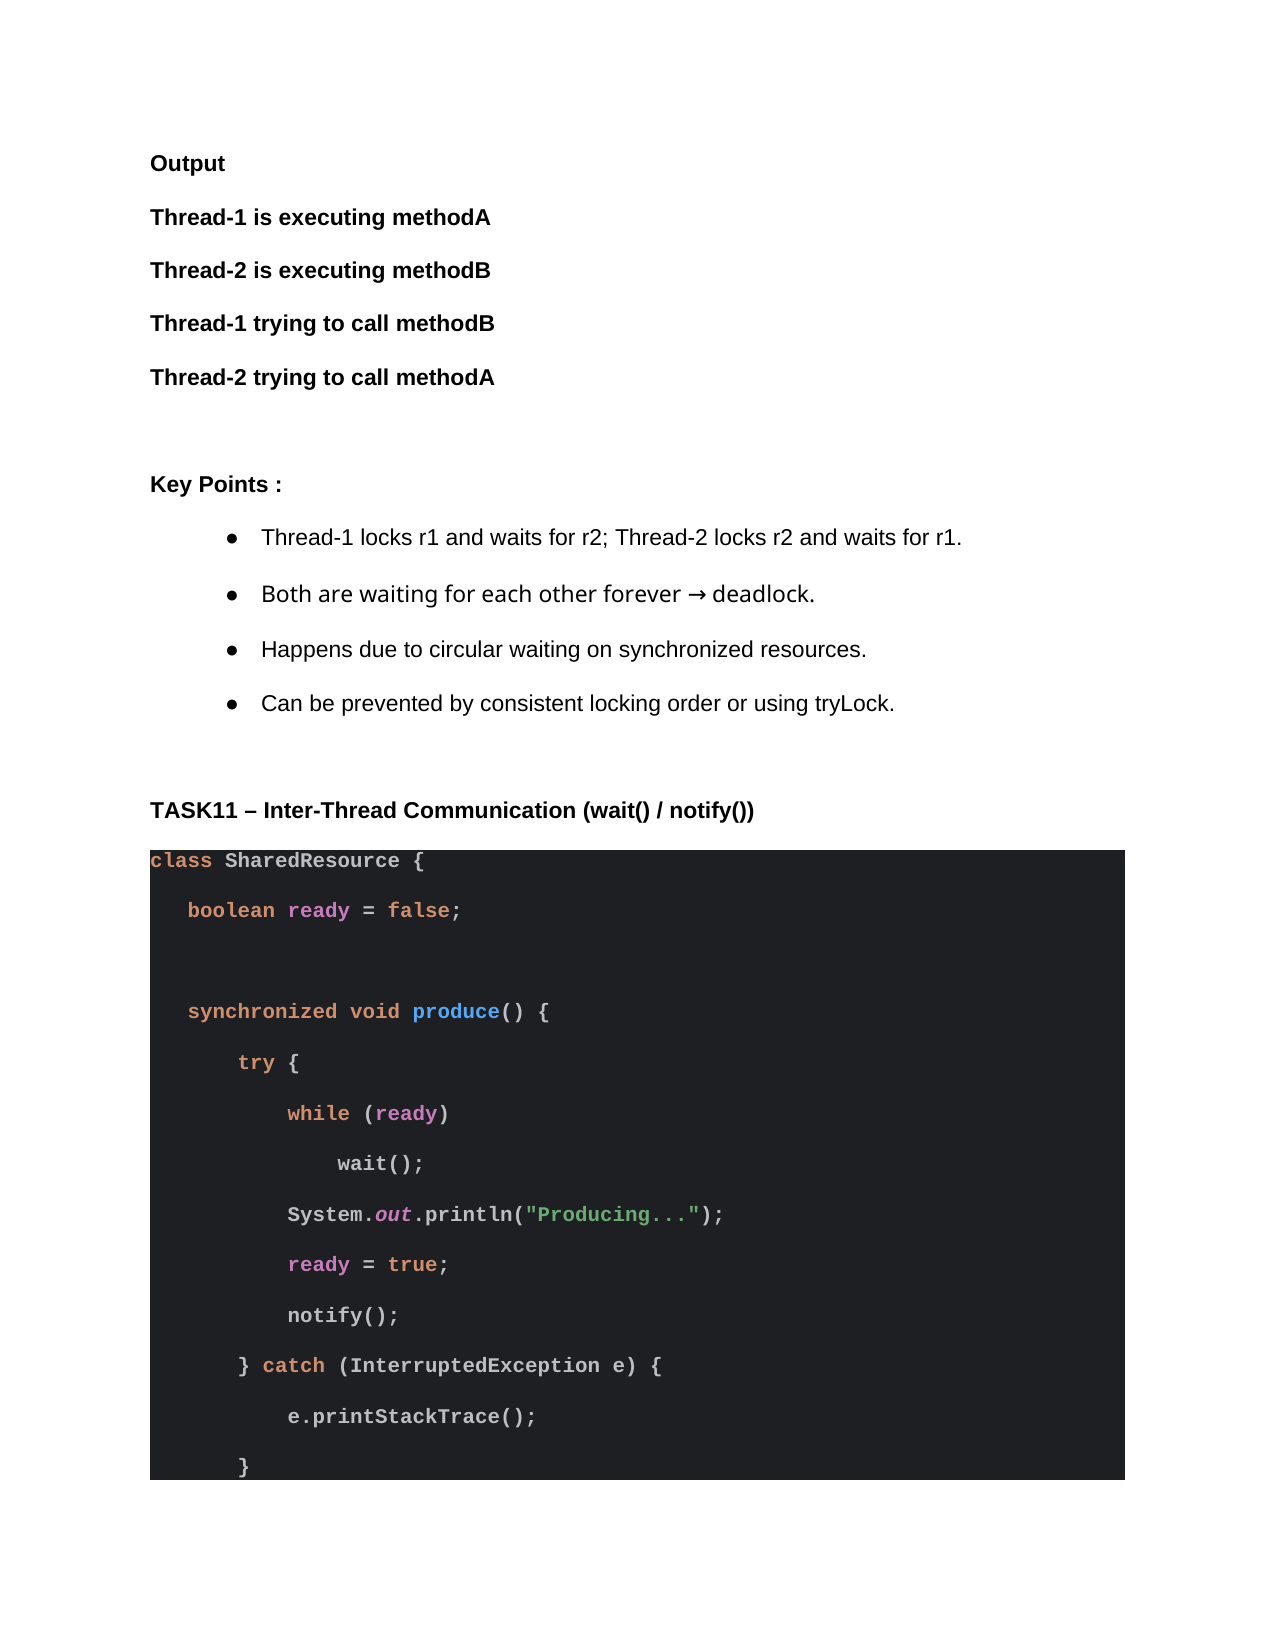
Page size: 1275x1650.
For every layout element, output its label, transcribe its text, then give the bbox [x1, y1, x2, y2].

text wait(); [150, 1153, 1125, 1177]
text System.out.println("Producing..."); [150, 1204, 1125, 1227]
text Thread-2 is executing methodB [150, 257, 1125, 283]
text ● Both are waiting for each other forever → deadlock. [225, 577, 1125, 609]
text synchronized void produce() { [150, 1002, 1125, 1025]
text TASK11 – Inter-Thread Communication (wait() / notify()) [150, 797, 1125, 823]
text ● Happens due to circular waiting on synchronized resources. [225, 636, 1125, 663]
text Thread-1 trying to call methodB [150, 310, 1125, 337]
text ● Can be prevented by consistent locking order or using tryLock. [225, 690, 1125, 716]
text ready = true; [150, 1254, 1125, 1278]
text class SharedResource { [150, 850, 1125, 874]
text while (ready) [150, 1103, 1125, 1126]
text boolean ready = false; [150, 901, 1125, 924]
text Output [150, 150, 1125, 176]
text notify(); [150, 1305, 1125, 1328]
text } [150, 1456, 1125, 1480]
text try { [150, 1052, 1125, 1076]
text Thread-1 is executing methodA [150, 203, 1125, 230]
text } catch (InterruptedException e) { [150, 1355, 1125, 1379]
text Thread-2 trying to call methodA [150, 364, 1125, 390]
text ● Thread-1 locks r1 and waits for r2; Thread-2 locks r2 and waits for r1. [225, 524, 1125, 550]
subtitle Key Points : [150, 471, 1125, 497]
text e.printStackTrace(); [150, 1406, 1125, 1429]
